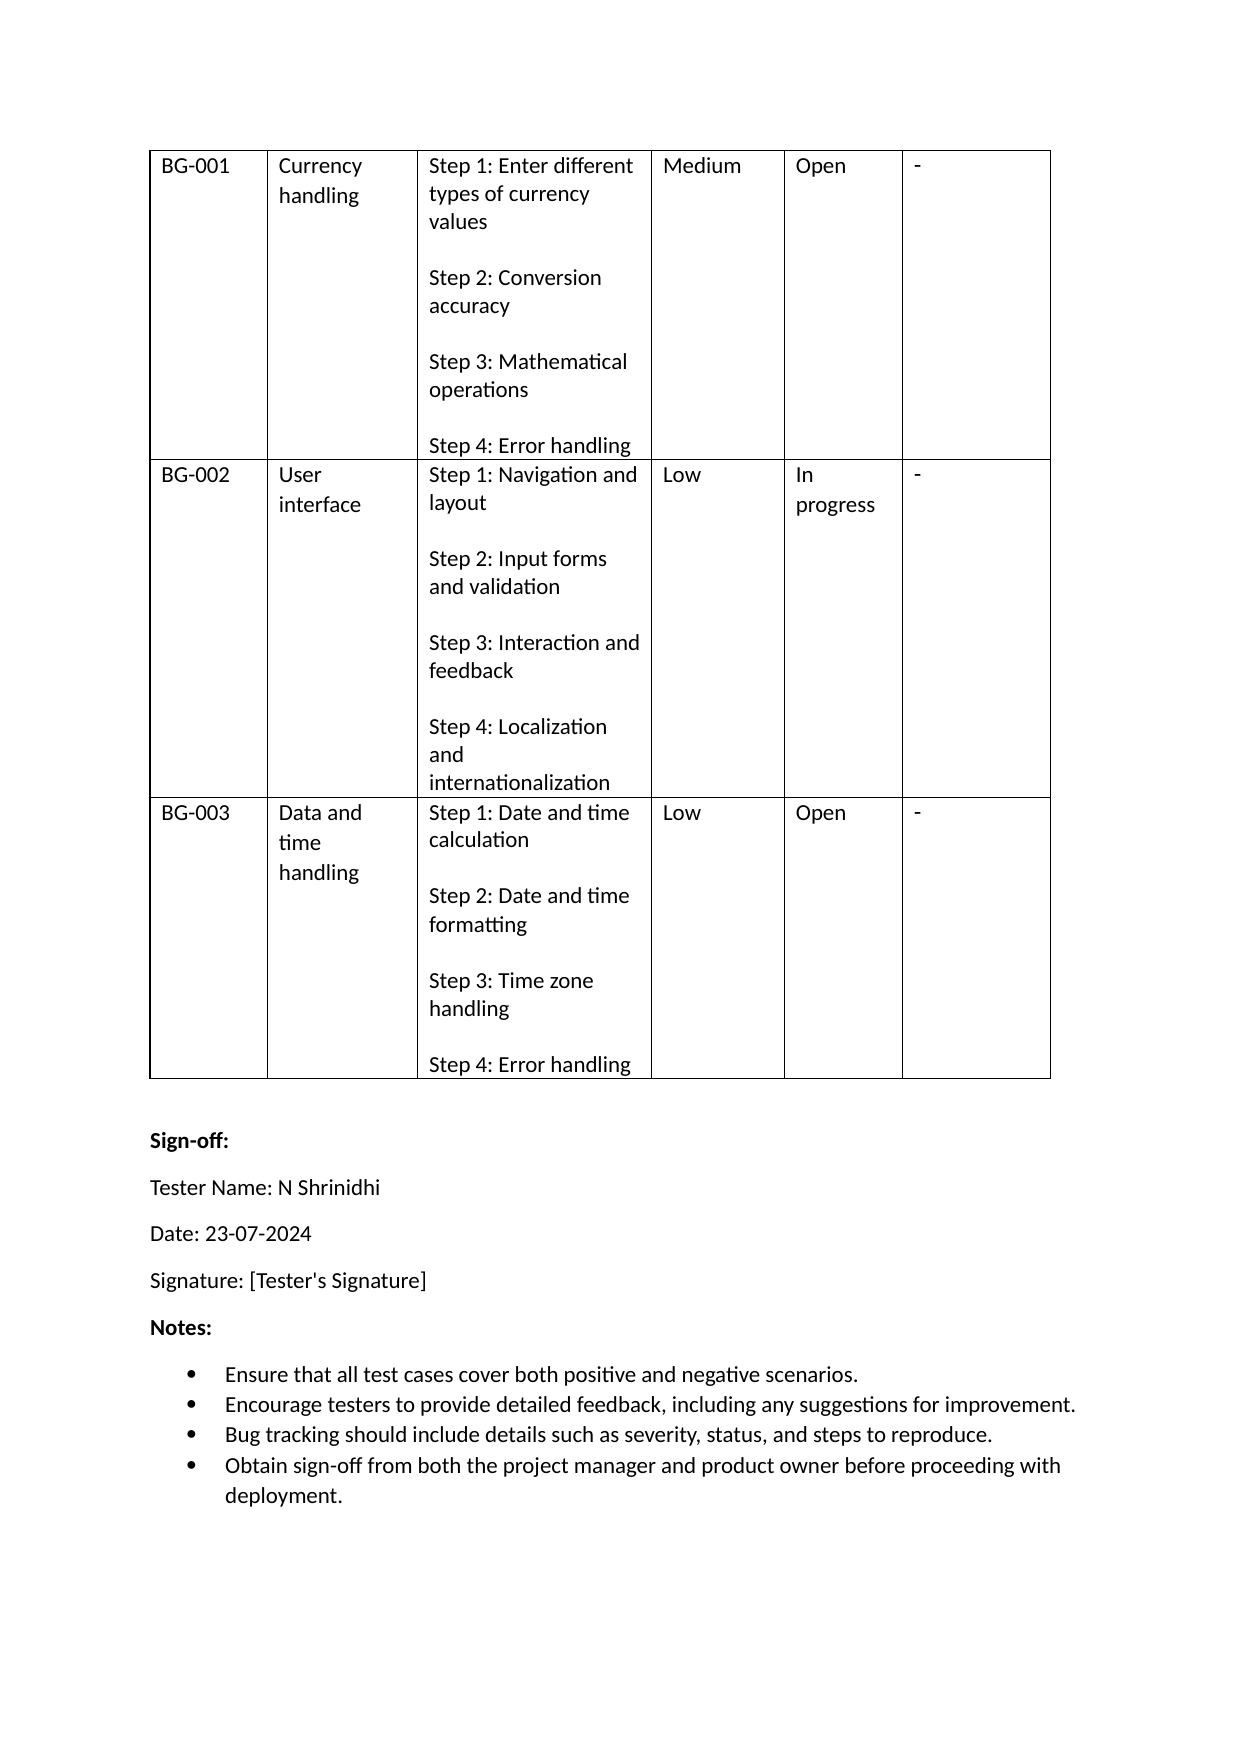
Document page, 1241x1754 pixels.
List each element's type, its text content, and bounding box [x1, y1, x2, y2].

text Notes: [150, 1313, 1090, 1341]
list Encourage testers to provide detailed feedback, including any suggestions for improvement. [187, 1390, 1090, 1418]
text Sign-off: [150, 1126, 1090, 1154]
table_cell BG-003 [151, 798, 267, 1078]
list Ensure that all test cases cover both positive and negative scenarios. [187, 1360, 1090, 1388]
table_cell BG-001 [151, 151, 267, 459]
table_cell Step 1: Navigation and layout Step 2: Input forms and validation Step 3: Interaction and feedback Step 4: Localization and internationalization [418, 460, 651, 797]
table_cell - [903, 151, 1050, 459]
table_cell Medium [652, 151, 784, 459]
table_cell In progress [785, 460, 902, 797]
list Obtain sign-off from both the project manager and product owner before proceeding with deployment. [187, 1451, 1090, 1509]
table_cell Currency handling [268, 151, 417, 459]
table_cell - [903, 460, 1050, 797]
table_cell - [903, 798, 1050, 1078]
text Date: 23-07-2024 [150, 1219, 1090, 1247]
table_cell Open [785, 151, 902, 459]
table_cell Data and time handling [268, 798, 417, 1078]
table_cell Low [652, 460, 784, 797]
text Signature: [Tester's Signature] [150, 1266, 1090, 1294]
table_cell Low [652, 798, 784, 1078]
text Tester Name: N Shrinidhi [150, 1173, 1090, 1201]
table_cell Step 1: Enter different types of currency values Step 2: Conversion accuracy Step 3: Mathematical operations Step 4: Error handling [418, 151, 651, 459]
table_cell User interface [268, 460, 417, 797]
list Bug tracking should include details such as severity, status, and steps to reproduce. [187, 1421, 1090, 1448]
table_cell BG-002 [151, 460, 267, 797]
table_cell Open [785, 798, 902, 1078]
table_cell Step 1: Date and time calculation Step 2: Date and time formatting Step 3: Time zone handling Step 4: Error handling [418, 798, 651, 1078]
